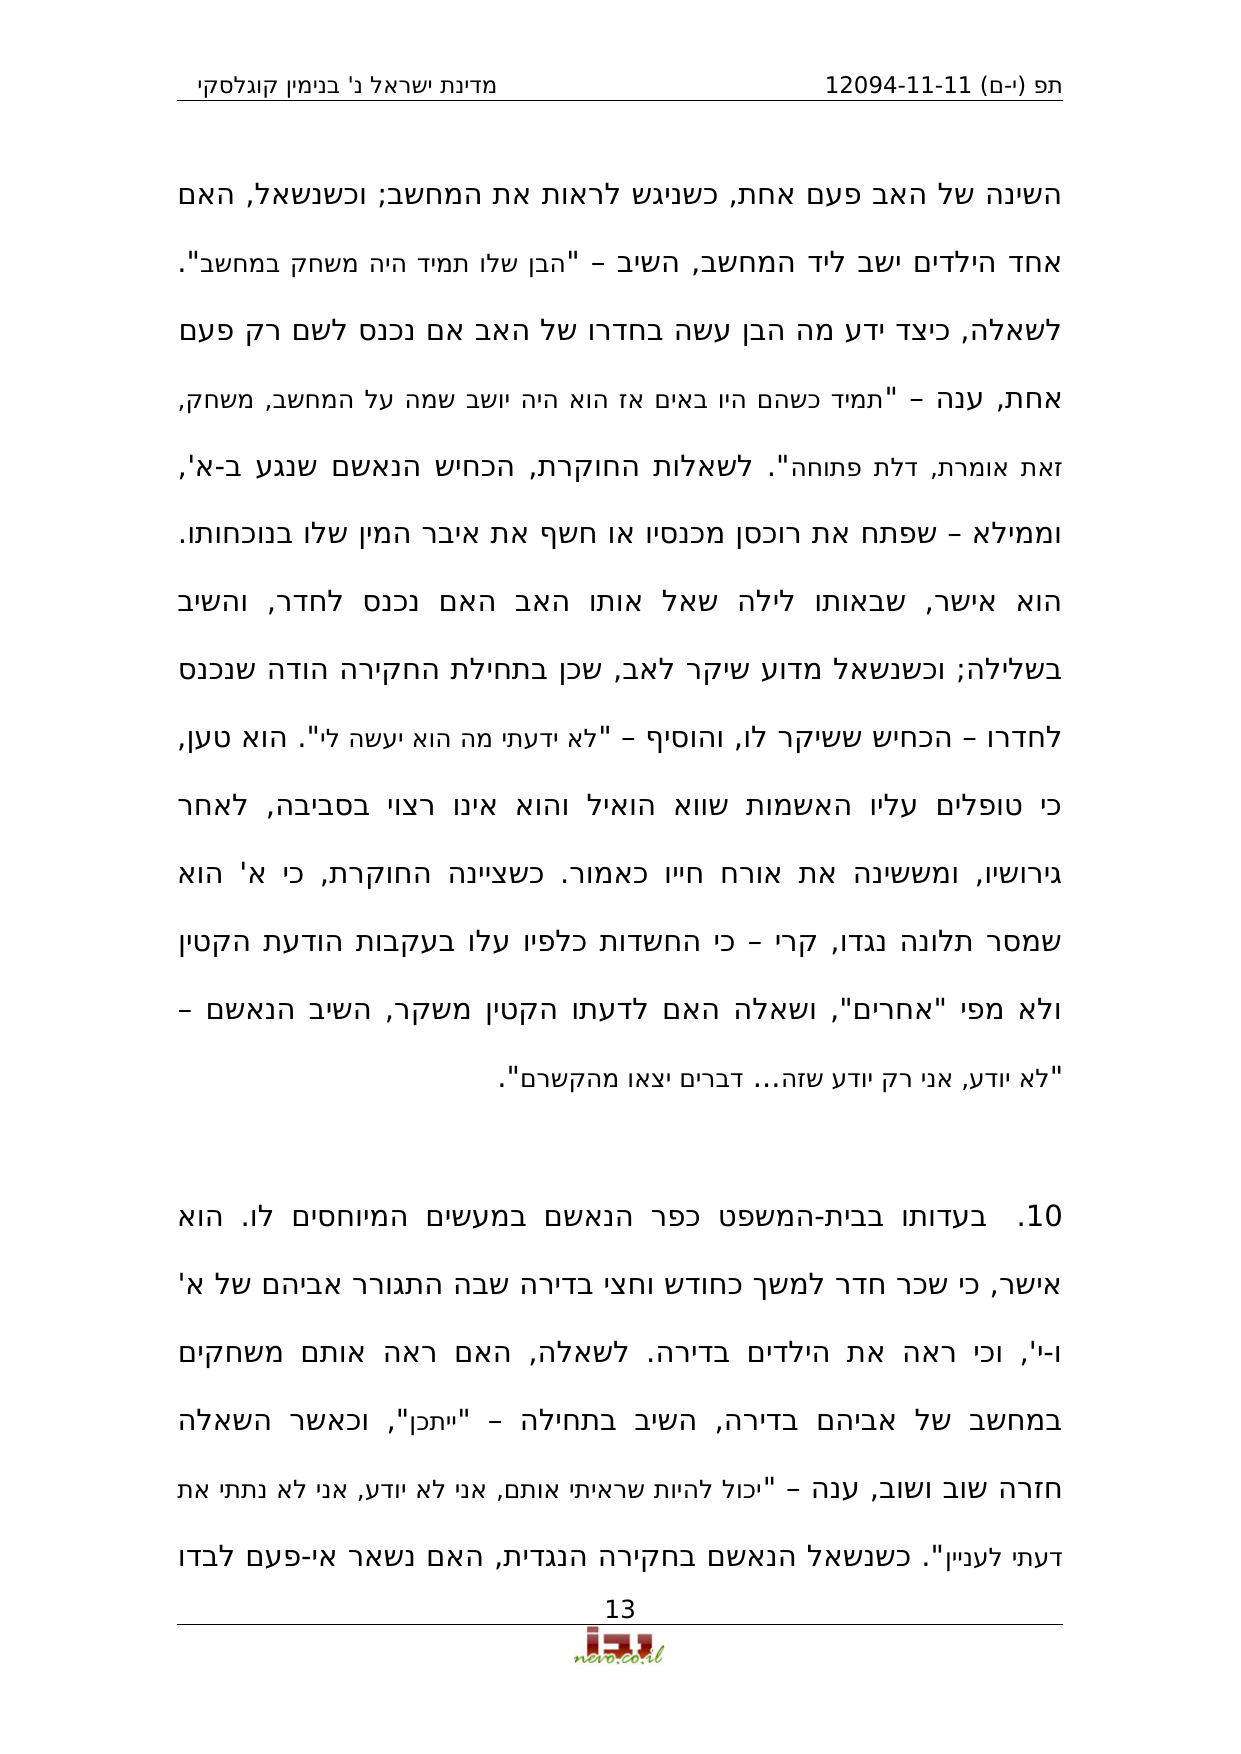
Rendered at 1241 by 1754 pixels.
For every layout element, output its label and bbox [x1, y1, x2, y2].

text [177, 177, 1063, 1094]
text [177, 1199, 1063, 1573]
picture [574, 1626, 666, 1665]
